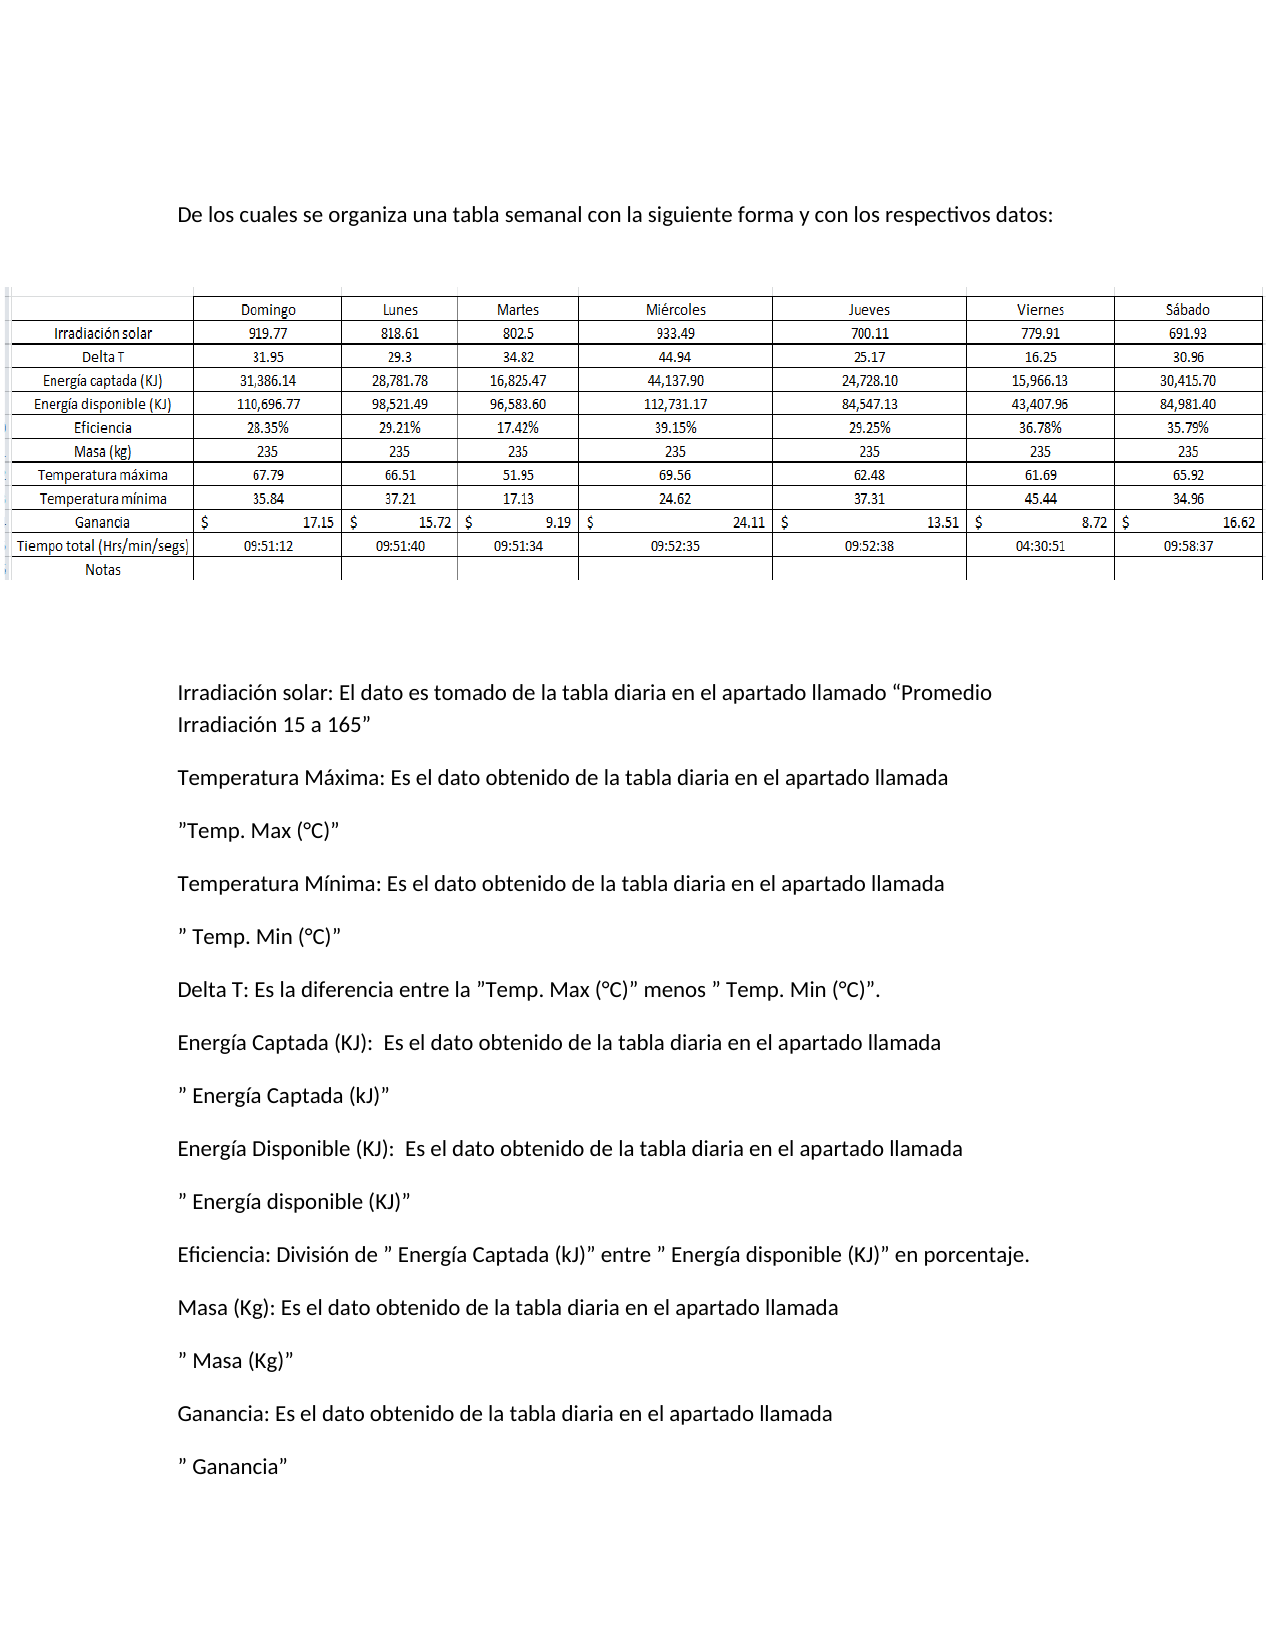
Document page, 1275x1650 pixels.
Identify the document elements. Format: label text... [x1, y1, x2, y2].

text Energía Captada (KJ): Es el dato obtenido de la tabla diaria en el apartado llamada [177, 1028, 1098, 1056]
text Irradiación solar: El dato es tomado de la tabla diaria en el apartado llamado “Promedio Irradiación 15 a 165” [177, 678, 1098, 738]
text ” Temp. Min (°C)” [177, 922, 1098, 950]
text Delta T: Es la diferencia entre la ”Temp. Max (°C)” menos ” Temp. Min (°C)”. [177, 975, 1098, 1003]
text ” Energía disponible (KJ)” [177, 1187, 1098, 1215]
text Masa (Kg): Es el dato obtenido de la tabla diaria en el apartado llamada [177, 1293, 1098, 1321]
picture [4, 287, 1266, 580]
text Temperatura Máxima: Es el dato obtenido de la tabla diaria en el apartado llamada [177, 763, 1098, 791]
text ” Ganancia” [177, 1452, 1098, 1480]
text Eficiencia: División de ” Energía Captada (kJ)” entre ” Energía disponible (KJ)” en porcentaje. [177, 1240, 1098, 1268]
text ”Temp. Max (°C)” [177, 816, 1098, 844]
text Temperatura Mínima: Es el dato obtenido de la tabla diaria en el apartado llamada [177, 869, 1098, 897]
text Ganancia: Es el dato obtenido de la tabla diaria en el apartado llamada [177, 1399, 1098, 1427]
text ” Energía Captada (kJ)” [177, 1081, 1098, 1109]
text Energía Disponible (KJ): Es el dato obtenido de la tabla diaria en el apartado llamada [177, 1134, 1098, 1162]
text ” Masa (Kg)” [177, 1346, 1098, 1374]
text De los cuales se organiza una tabla semanal con la siguiente forma y con los respectivos datos: [177, 201, 1098, 229]
